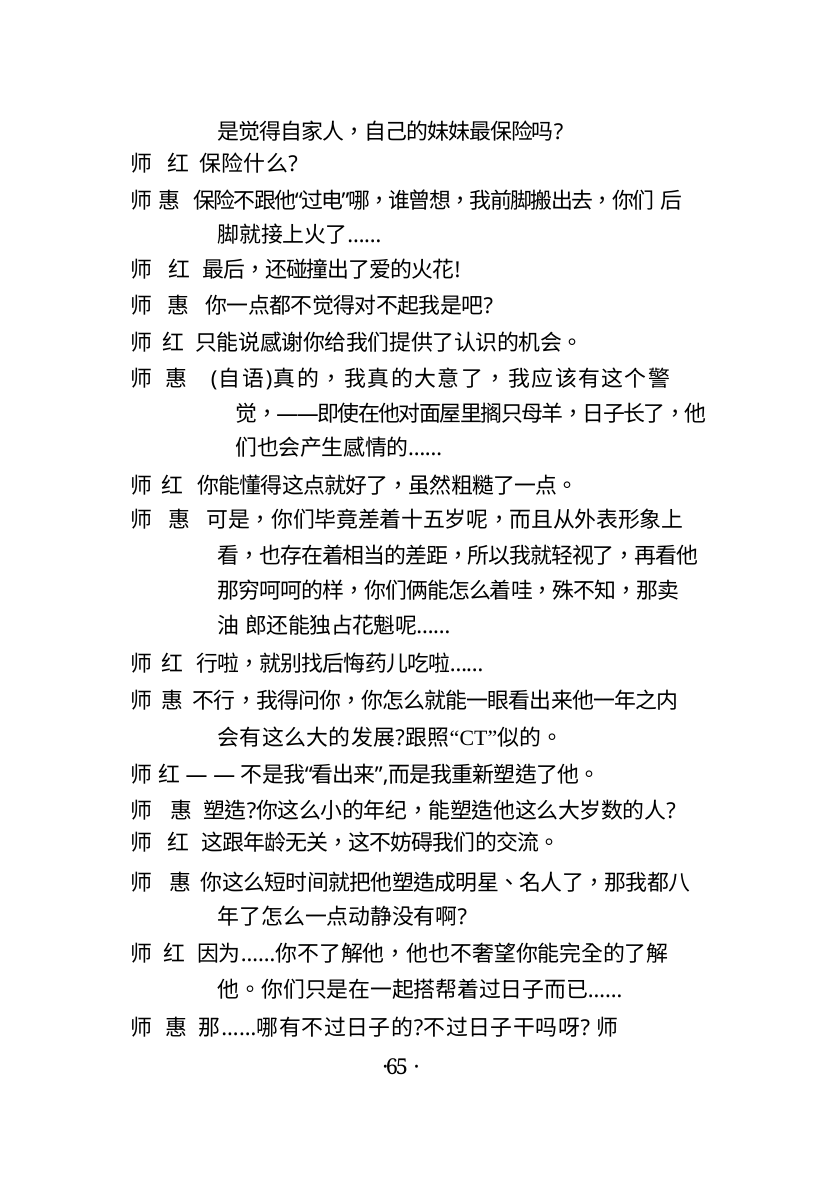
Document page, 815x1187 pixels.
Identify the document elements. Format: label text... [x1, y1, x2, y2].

text 师 惠 你一点都不觉得对不起我是吧? [130, 292, 707, 319]
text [130, 1012, 618, 1042]
text 师 红 — — 不是我“看出来”,而是我重新塑造了他。 [130, 760, 707, 787]
text 是觉得自家人，自己的妹妹最保险吗? 师 红 保险什么? [130, 116, 563, 178]
text 师 红 因为……你不了解他，他也不奢望你能完全的了解 他。你们只是在一起搭帮着过日子而已…… [130, 938, 698, 1004]
text 师 惠 保险不跟他“过电”哪，谁曾想，我前脚搬出去，你们 后脚就接上火了…… [130, 184, 695, 249]
text 师 惠 塑造?你这么小的年纪，能塑造他这么大岁数的人? 师 红 这跟年龄无关，这不妨碍我们的交流。 [130, 795, 693, 857]
text 师 惠 (自语)真的，我真的大意了，我应该有这个警 觉，——即使在他对面屋里搁只母羊，日子长了，他 们也会产生感情的…… [130, 363, 707, 462]
text 师 红 最后，还碰撞出了爱的火花! [130, 256, 707, 283]
text 师 惠 你这么短时间就把他塑造成明星、名人了，那我都八 年了怎么一点动静没有啊? [130, 867, 699, 931]
text 师 惠 可是，你们毕竟差着十五岁呢，而且从外表形象上 看，也存在着相当的差距，所以我就轻视了，再看他 那穷呵呵的样，你们俩能怎么着哇，殊不知，那卖油 郎还能独占花魁呢…… [130, 504, 700, 639]
text 师 红 行啦，就别找后悔药儿吃啦…… [130, 650, 707, 677]
text 师 惠 不行，我得问你，你怎么就能一眼看出来他一年之内 会有这么大的发展?跟照“CT”似的。 [130, 685, 696, 751]
text 师 红 你能懂得这点就好了，虽然粗糙了一点。 [130, 471, 707, 498]
text 师 红 只能说感谢你给我们提供了认识的机会。 [130, 328, 707, 356]
